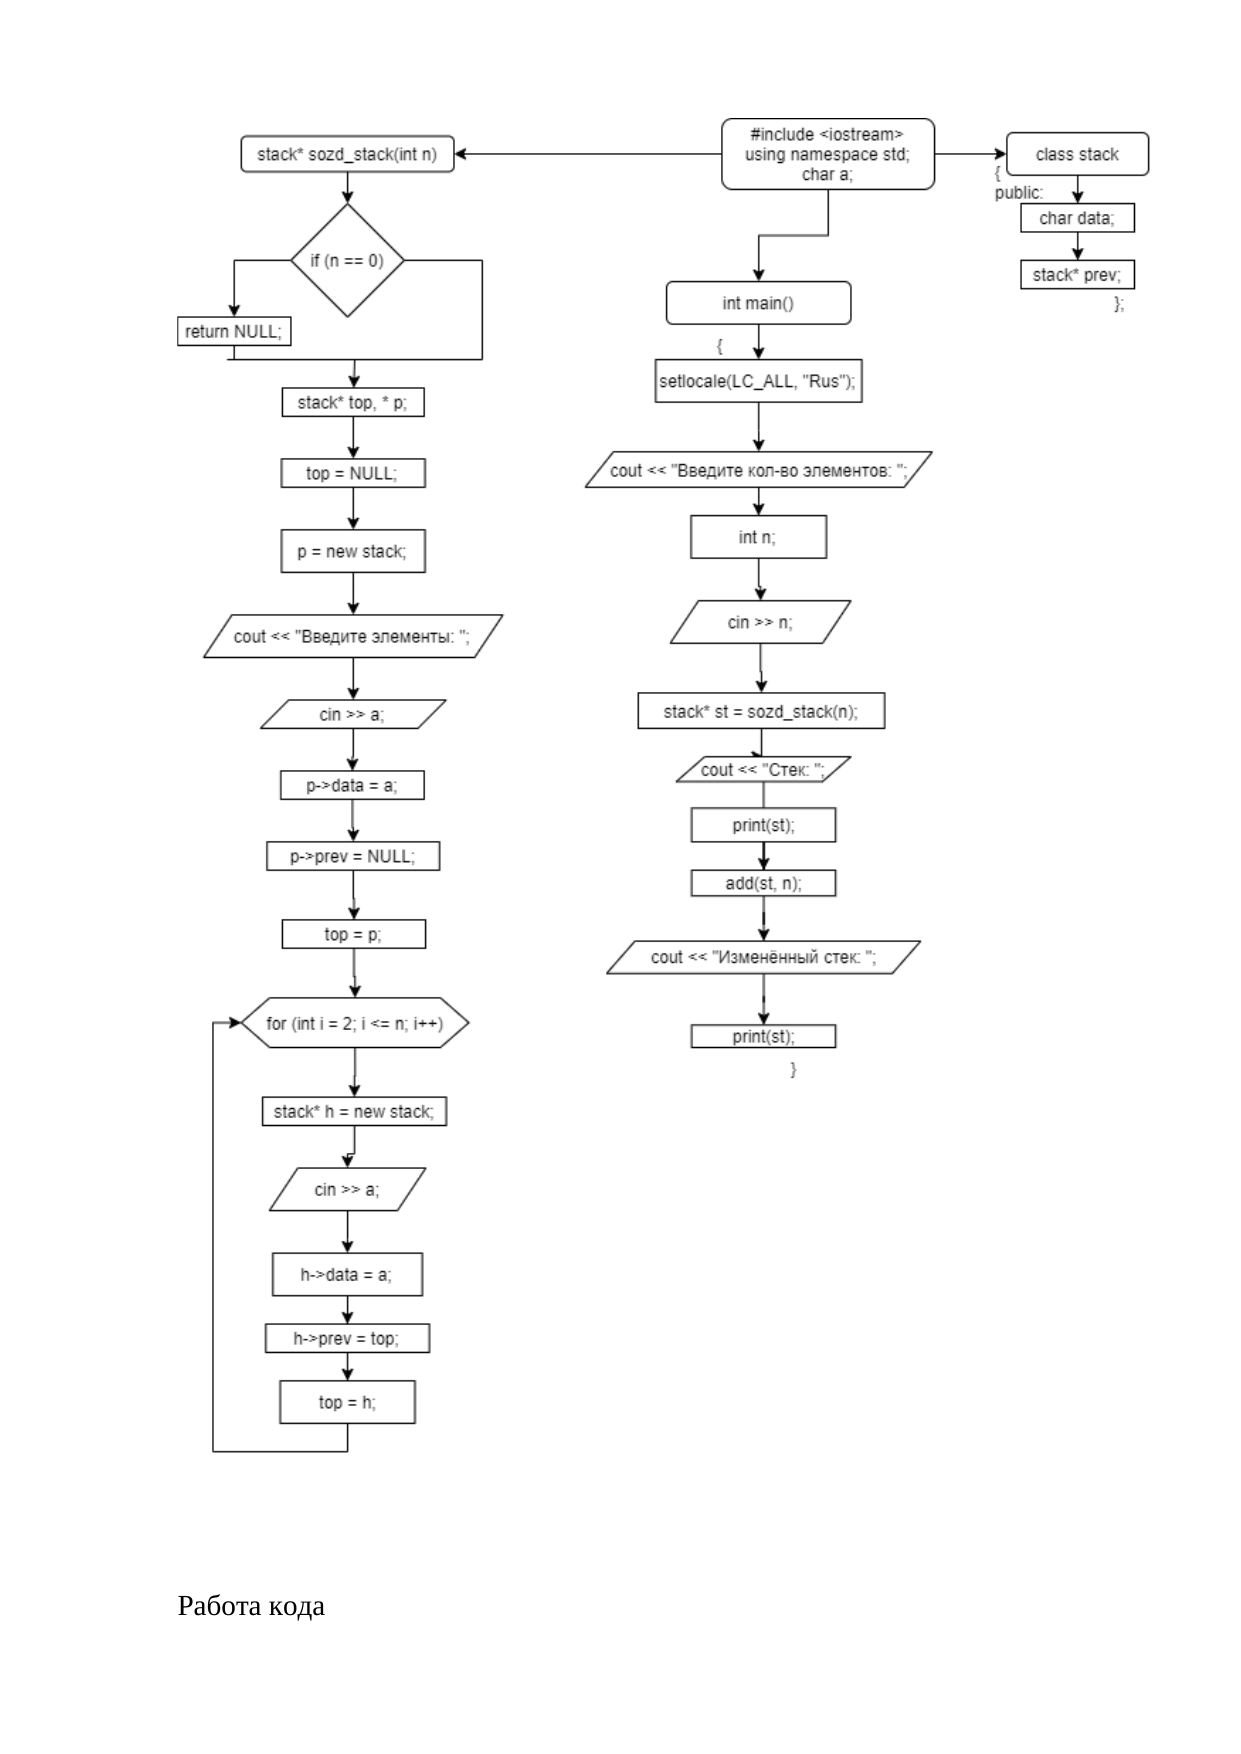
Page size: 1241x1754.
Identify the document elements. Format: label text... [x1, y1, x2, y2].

picture [177, 118, 1151, 1464]
text Работа кода [177, 1588, 1152, 1621]
